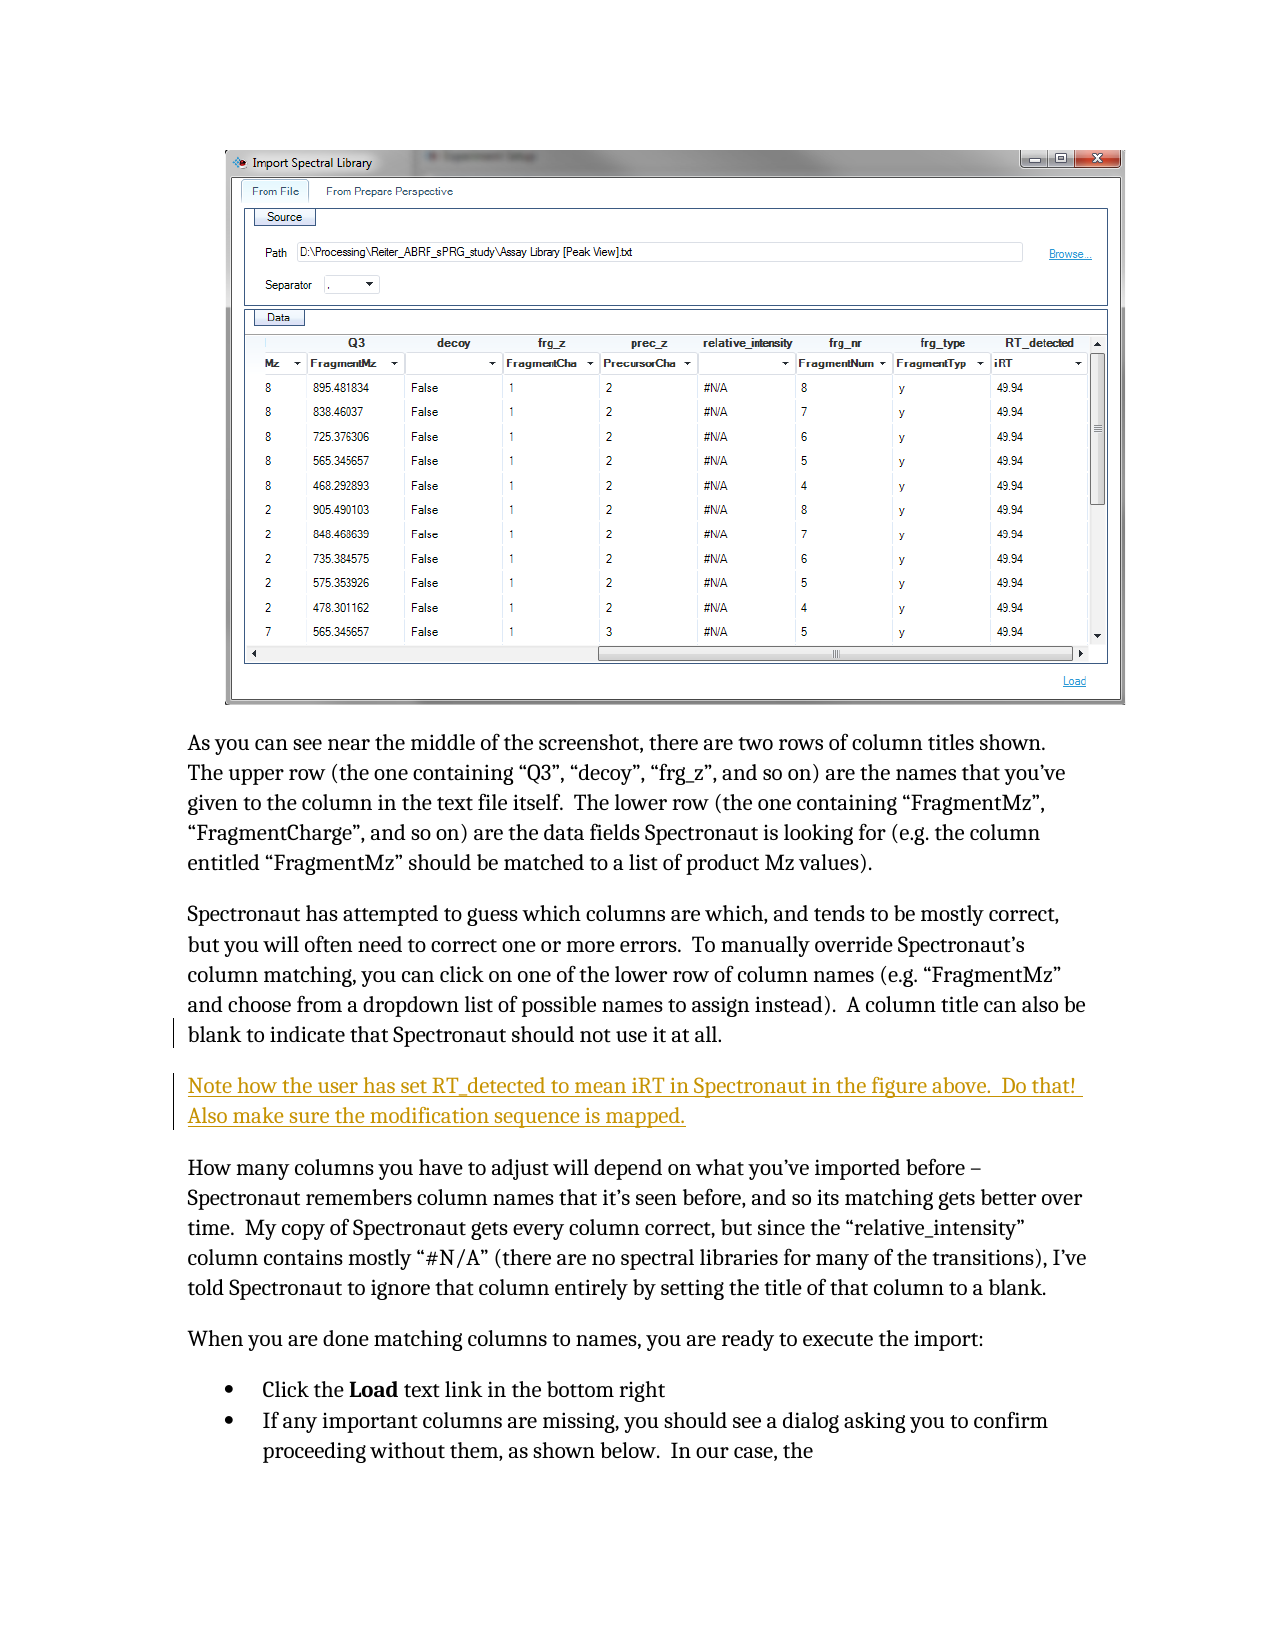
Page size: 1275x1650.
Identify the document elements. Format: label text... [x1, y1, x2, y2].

text When you are done matching columns to names, you are ready to execute the import: [187, 1326, 1087, 1353]
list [225, 1407, 1087, 1464]
picture [225, 150, 1125, 705]
text How many columns you have to adjust will depend on what you’ve imported before – Spectronaut remembers column names that it’s seen before, and so its matching gets better over time. My copy of Spectronaut gets every column correct, but since the “relative_intensity” column contains mostly “#N/A” (there are no spectral libraries for many of the transitions), I’ve told Spectronaut to ignore that column entirely by setting the title of that column to a blank. [187, 1154, 1087, 1302]
text Spectronaut has attempted to guess which columns are which, and tends to be mostly correct, but you will often need to correct one or more errors. To manually override Spectronaut’s column matching, you can click on one of the lower row of column names (e.g. “FragmentMz” and choose from a dropdown list of possible names to assign instead). A column title can also be blank to indicate that Spectronaut should not use it at all. [187, 901, 1087, 1048]
list Click the Load text link in the bottom right [225, 1377, 1087, 1404]
text As you can see near the middle of the screenshot, there are two rows of column titles shown. The upper row (the one containing “Q3”, “decoy”, “frg_z”, and so on) are the names that you’ve given to the column in the text file itself. The lower row (the one containing “FragmentMz”, “FragmentCharge”, and so on) are the data fields Spectronaut is looking for (e.g. the column entitled “FragmentMz” should be matched to a list of product Mz values). [187, 729, 1087, 877]
